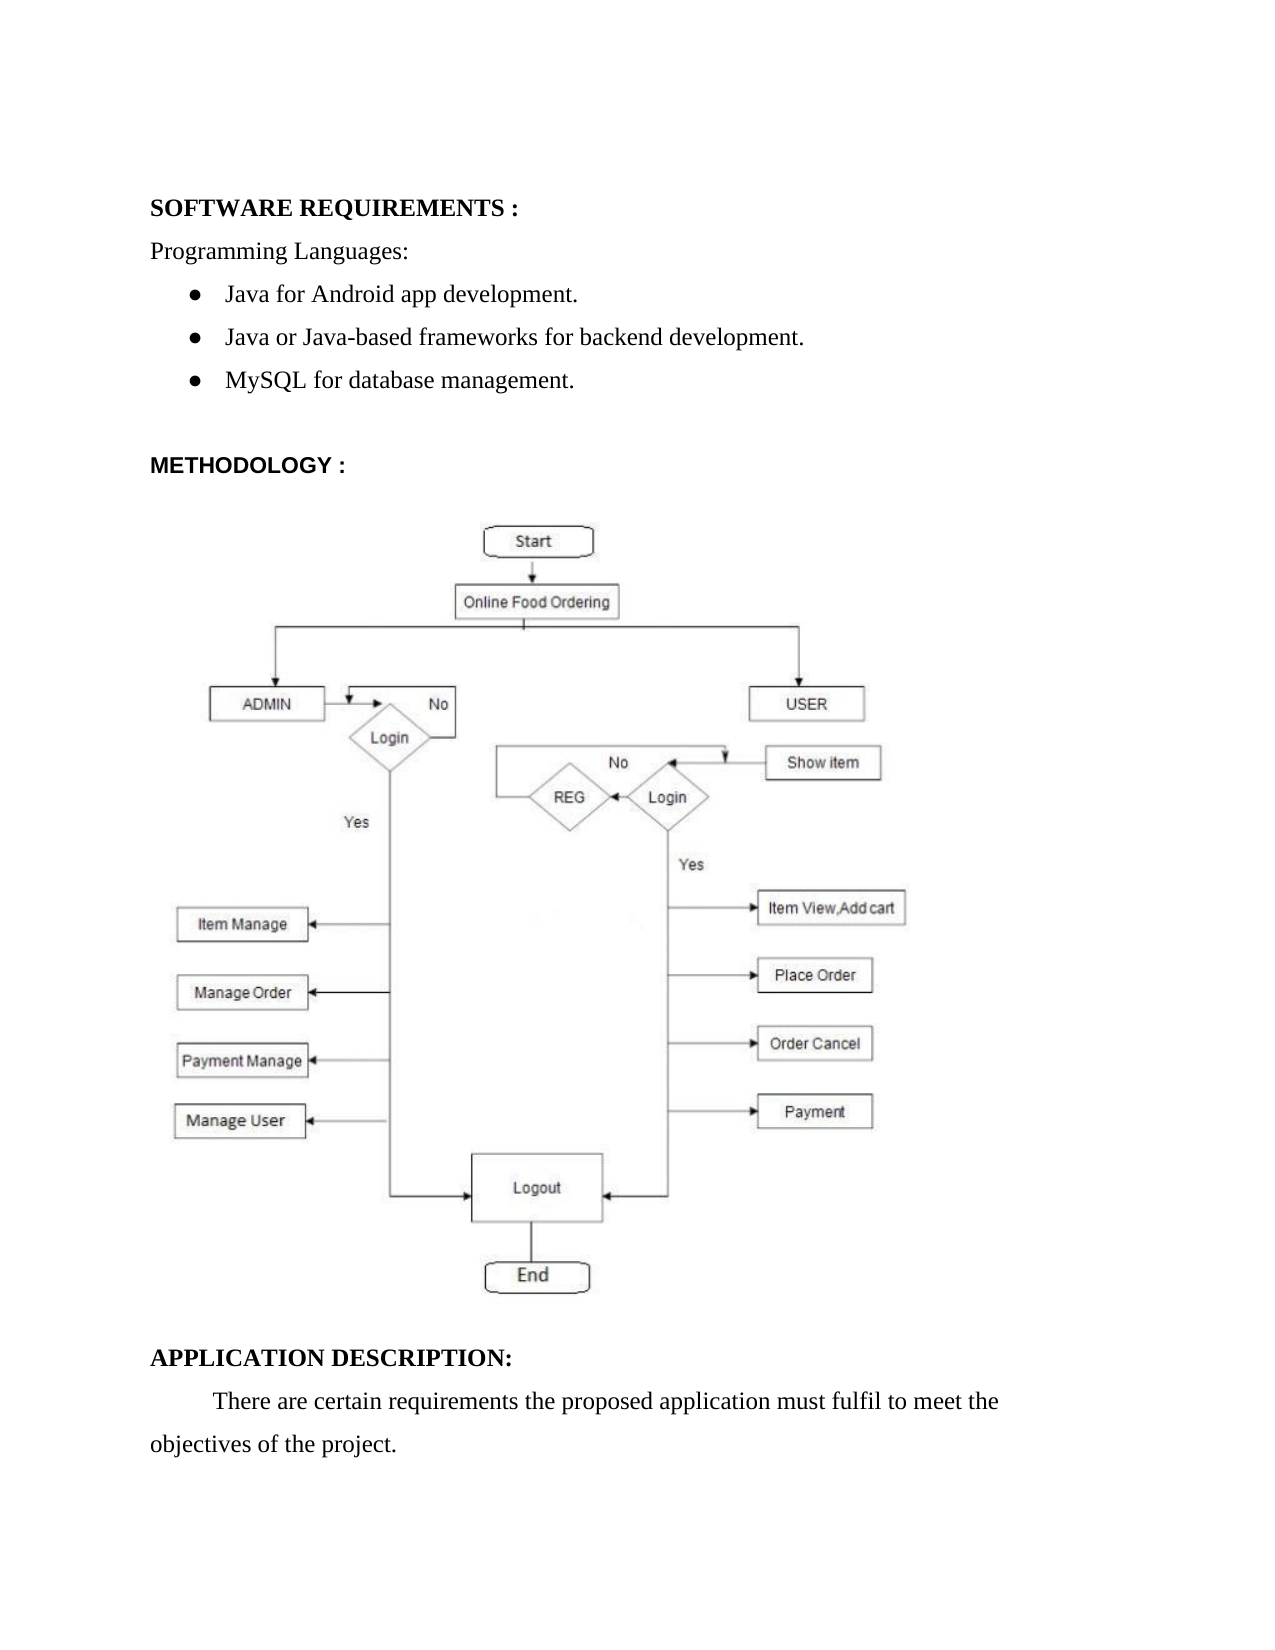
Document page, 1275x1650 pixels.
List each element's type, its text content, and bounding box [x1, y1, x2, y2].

list Java for Android app development. [187, 279, 1125, 308]
text Programming Languages: [150, 236, 1125, 265]
picture [150, 512, 930, 1309]
text There are certain requirements the proposed application must fulfil to meet the [150, 1386, 1125, 1415]
text METHODOLOGY : [150, 452, 1125, 478]
text SOFTWARE REQUIREMENTS : [150, 193, 1125, 222]
list Java or Java-based frameworks for backend development. [187, 322, 1125, 351]
list MySQL for database management. [187, 366, 1125, 394]
text objectives of the project. [150, 1429, 1125, 1458]
text APPLICATION DESCRIPTION: [150, 1343, 1125, 1372]
